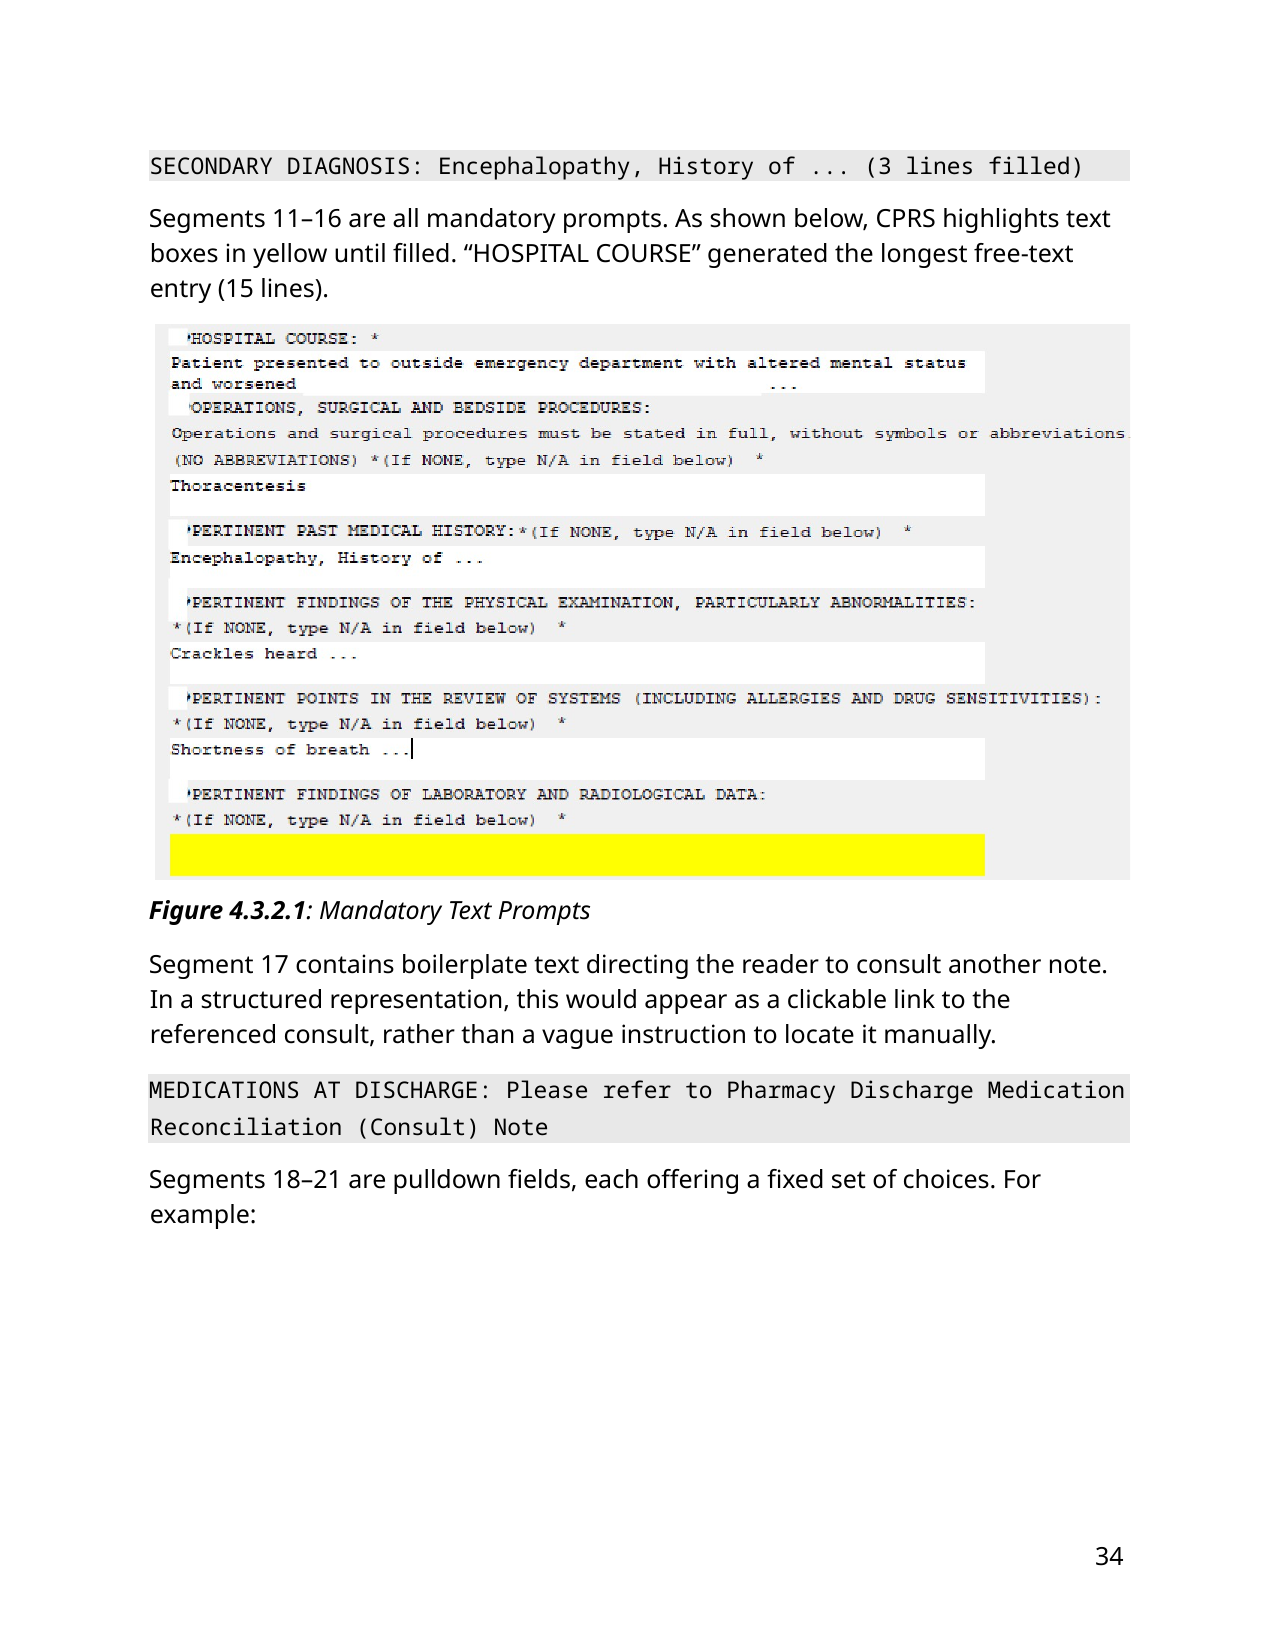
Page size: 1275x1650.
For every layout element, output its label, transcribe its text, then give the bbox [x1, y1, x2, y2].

text Segments 18–21 are pulldown fields, each offering a fixed set of choices. For example: [148, 1161, 1125, 1231]
text SECONDARY DIAGNOSIS: Encephalopathy, History of ... (3 lines filled) [149, 150, 1130, 181]
text Segment 17 contains boilerplate text directing the reader to consult another note. In a structured representation, this would appear as a clickable link to the referenced consult, rather than a vague instruction to locate it manually. [148, 946, 1125, 1051]
picture [155, 324, 1131, 880]
text MEDICATIONS AT DISCHARGE: Please refer to Pharmacy Discharge Medication Reconciliation (Consult) Note [148, 1074, 1130, 1143]
text Segments 11–16 are all mandatory prompts. As shown below, CPRS highlights text boxes in yellow until filled. “HOSPITAL COURSE” generated the longest free-text entry (15 lines). [148, 200, 1125, 305]
text Figure 4.3.2.1: Mandatory Text Prompts [148, 893, 1130, 927]
